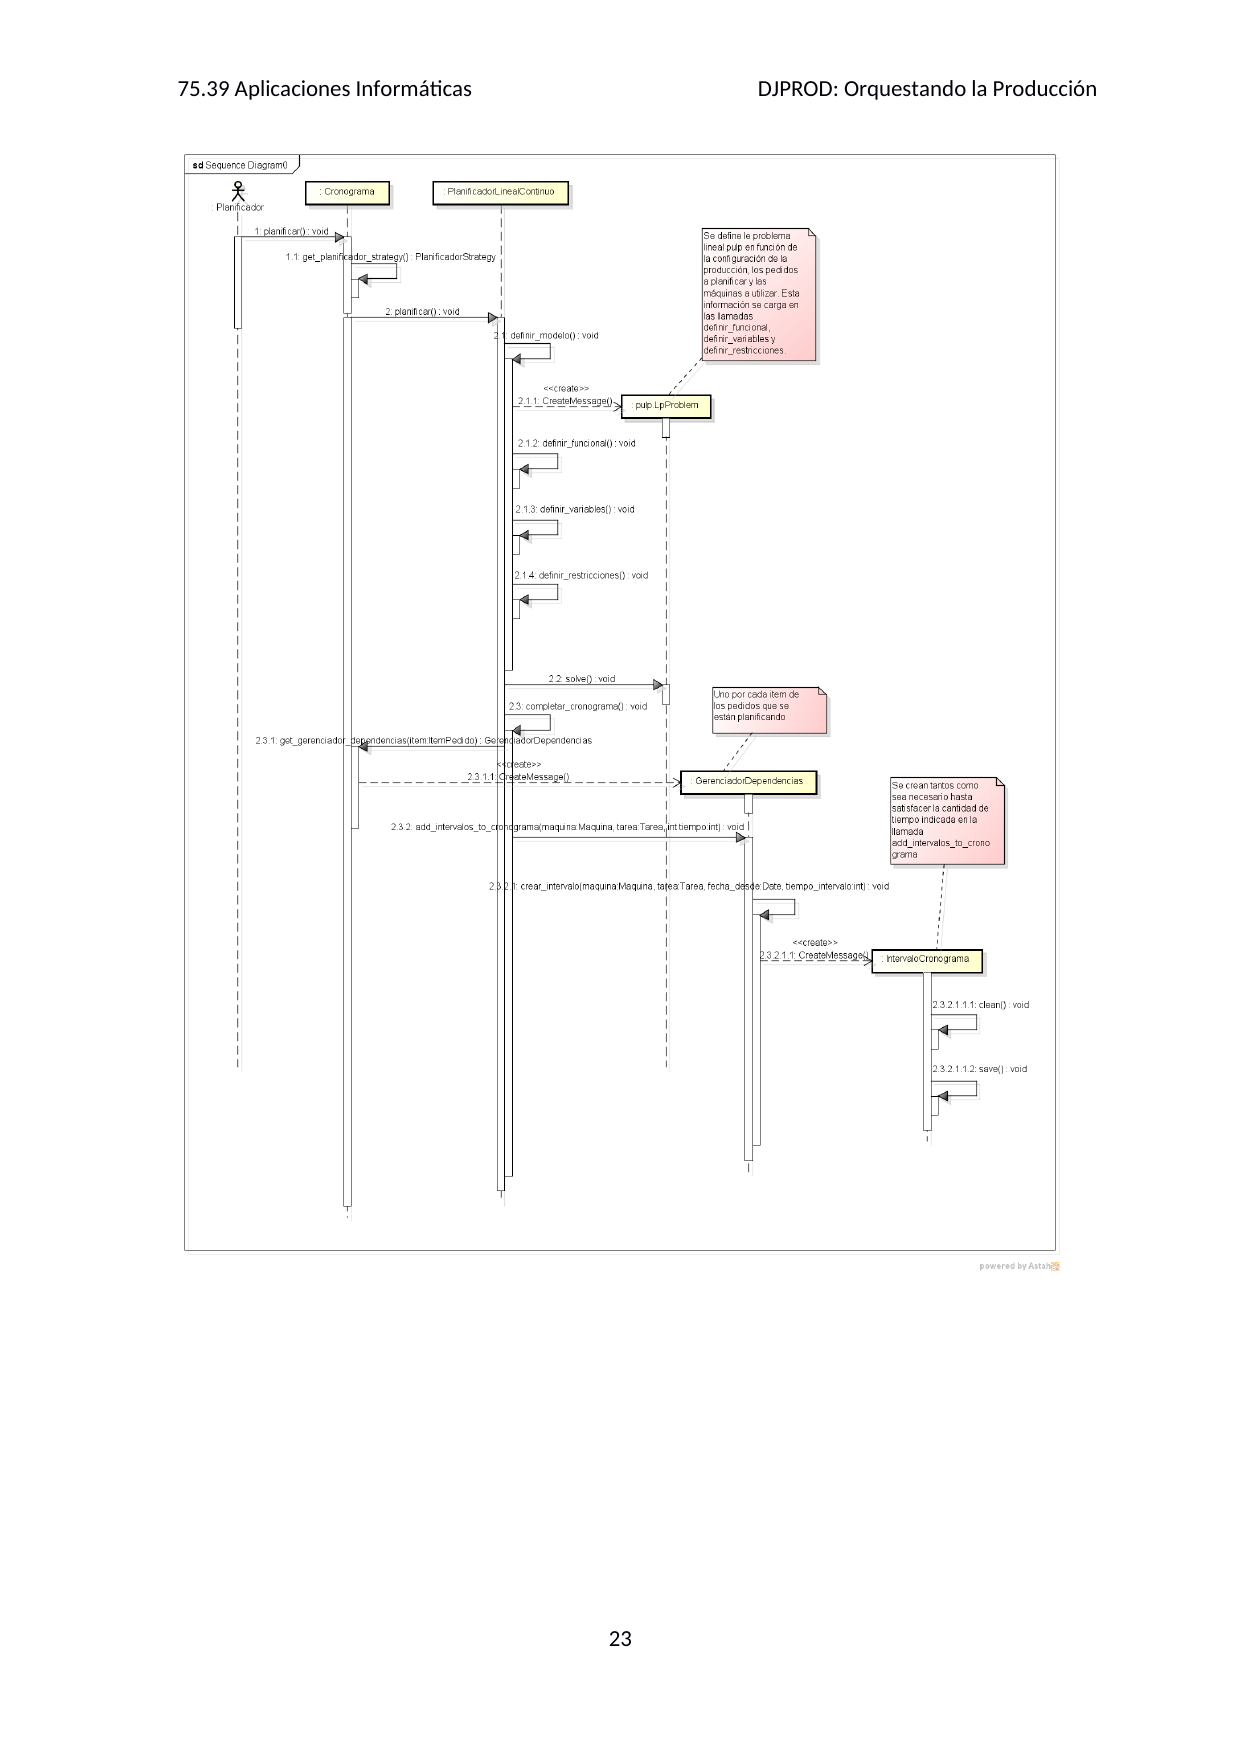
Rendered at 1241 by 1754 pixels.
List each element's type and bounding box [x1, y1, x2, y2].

picture [177, 147, 1062, 1273]
